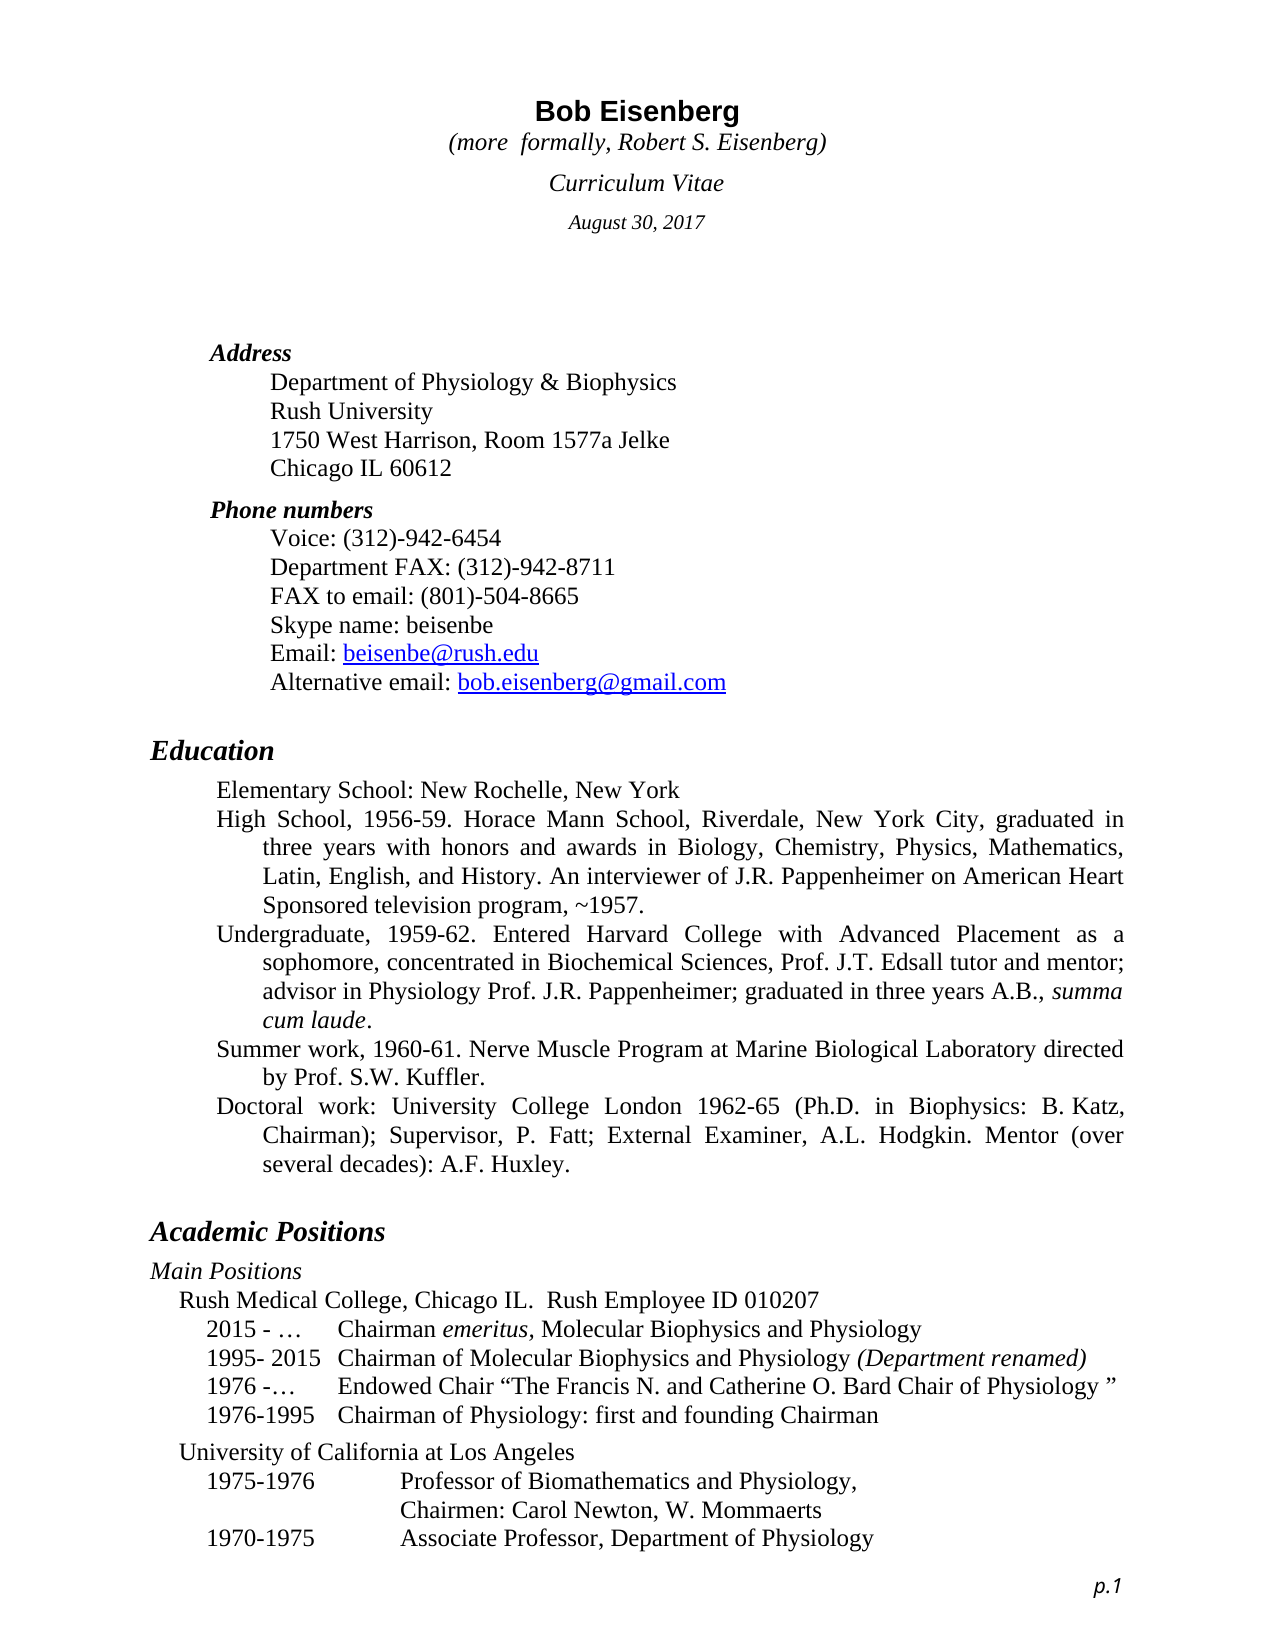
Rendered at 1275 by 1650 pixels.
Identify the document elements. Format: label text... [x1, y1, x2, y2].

text Phone numbers [210, 495, 1125, 523]
text (more formally, Robert S. Eisenberg) [150, 127, 1125, 156]
text Elementary School: New Rochelle, New York [216, 775, 1125, 804]
text Email: beisenbe@rush.edu [270, 638, 1125, 667]
text Rush Medical College, Chicago IL. Rush Employee ID 010207 [178, 1285, 1125, 1314]
text Department of Physiology & Biophysics [270, 367, 1125, 396]
text Curriculum Vitae [150, 168, 1125, 197]
text Academic Positions [150, 1214, 1125, 1248]
text Voice: (312)-942-6454 [270, 523, 1125, 552]
text Education [150, 733, 1125, 767]
text Bob Eisenberg [150, 94, 1125, 127]
text Summer work, 1960-61. Nerve Muscle Program at Marine Biological Laboratory directed by Prof. S.W. Kuffler. [216, 1034, 1125, 1091]
text 2015 - … Chairman emeritus, Molecular Biophysics and Physiology [178, 1314, 1125, 1343]
text High School, 1956-59. Horace Mann School, Riverdale, New York City, graduated in three years with honors and awards in Biology, Chemistry, Physics, Mathematics, Latin, English, and History. An interviewer of J.R. Pappenheimer on American Heart Sponsored television program, ~1957. [216, 804, 1125, 919]
text Alternative email: bob.eisenberg@gmail.com [270, 667, 1125, 696]
text Undergraduate, 1959-62. Entered Harvard College with Advanced Placement as a sophomore, concentrated in Biochemical Sciences, Prof. J.T. Edsall tutor and mentor; advisor in Physiology Prof. J.R. Pappenheimer; graduated in three years A.B., summa cum laude. [216, 919, 1125, 1034]
text 1995- 2015 Chairman of Molecular Biophysics and Physiology (Department renamed) [178, 1343, 1125, 1371]
text Chicago IL 60612 [270, 453, 1125, 482]
text August 30, 2017 [150, 210, 1125, 234]
text Department FAX: (312)-942-8711 [270, 552, 1125, 581]
text 1975-1976 Professor of Biomathematics and Physiology, [179, 1466, 1125, 1495]
text 1750 West Harrison, Room 1577a Jelke [270, 425, 1125, 453]
text University of California at Los Angeles [178, 1437, 1125, 1466]
text FAX to email: (801)-504-8665 [270, 581, 1125, 610]
text Rush University [270, 396, 1125, 425]
text Skype name: beisenbe [270, 610, 1125, 638]
text 1976 -… Endowed Chair “The Francis N. and Catherine O. Bard Chair of Physiology ” [178, 1371, 1125, 1400]
text Main Positions [150, 1256, 1125, 1285]
text 1976-1995 Chairman of Physiology: first and founding Chairman [178, 1400, 1125, 1429]
text Address [210, 338, 1125, 367]
text Chairmen: Carol Newton, W. Mommaerts [179, 1495, 1125, 1523]
text Doctoral work: University College London 1962-65 (Ph.D. in Biophysics: B. Katz, Chairman); Supervisor, P. Fatt; External Examiner, A.L. Hodgkin. Mentor (over several decades): A.F. Huxley. [216, 1091, 1125, 1177]
text 1970-1975 Associate Professor, Department of Physiology [179, 1523, 1125, 1552]
